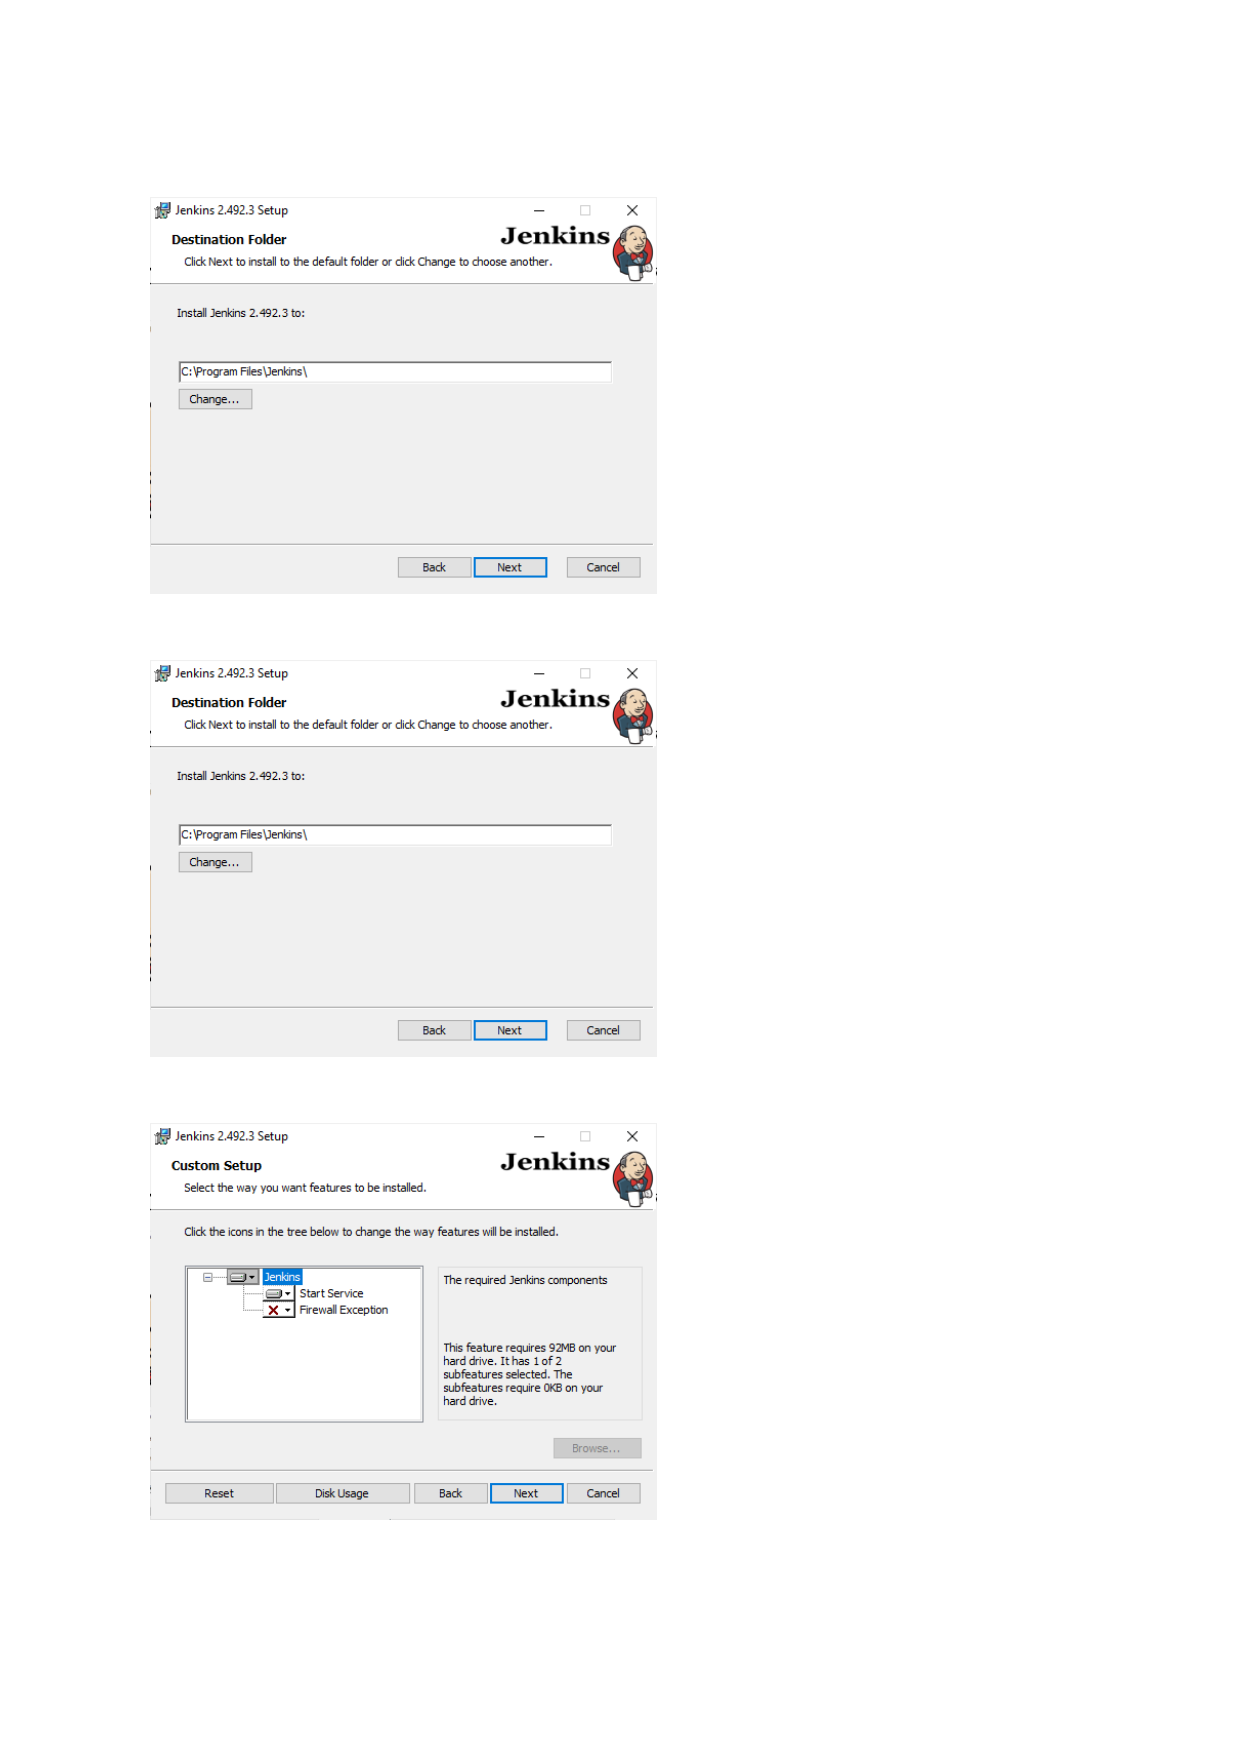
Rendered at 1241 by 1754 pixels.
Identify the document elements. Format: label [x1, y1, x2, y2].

picture [150, 197, 657, 594]
picture [150, 660, 657, 1057]
picture [150, 1123, 657, 1520]
